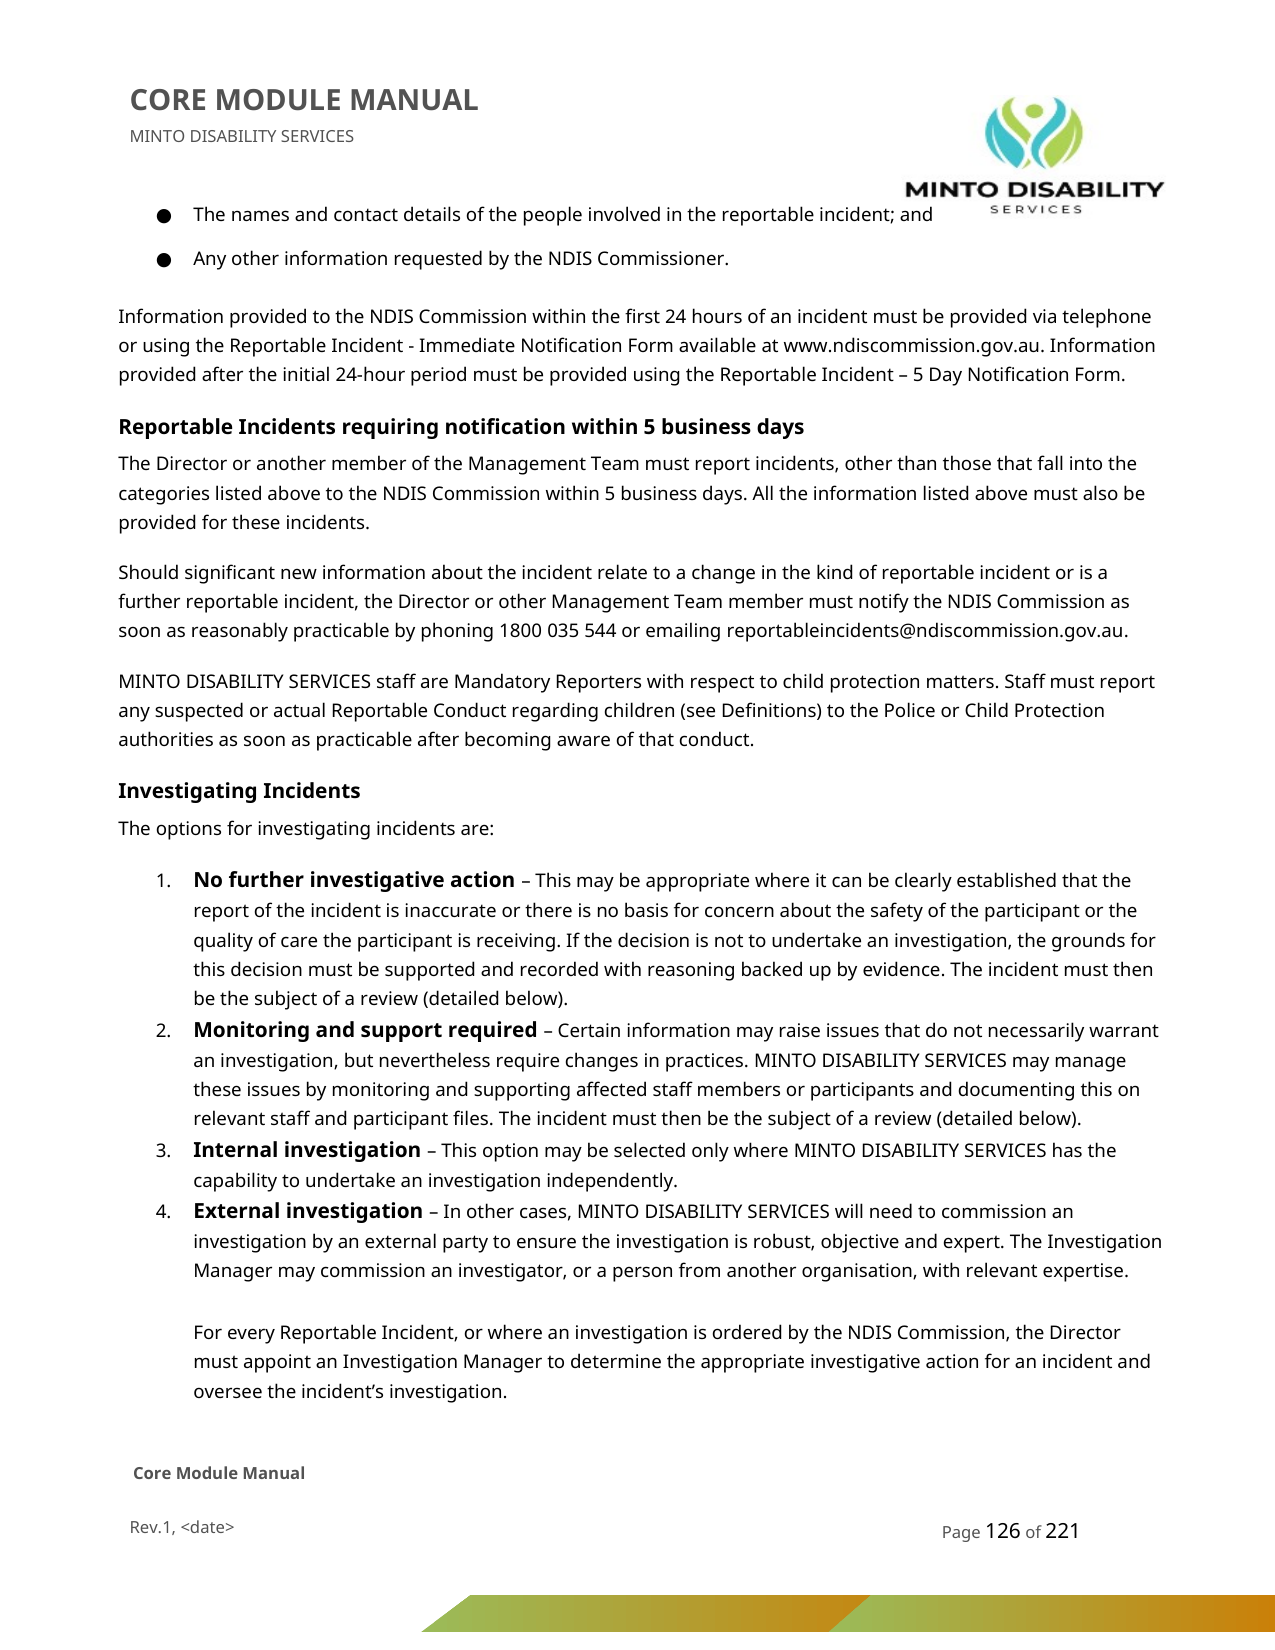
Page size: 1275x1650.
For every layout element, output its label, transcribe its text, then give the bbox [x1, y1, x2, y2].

list No further investigative action – This may be appropriate where it can be clearly established that the report of the incident is inaccurate or there is no basis for concern about the safety of the participant or the quality of care the participant is receiving. If the decision is not to undertake an investigation, the grounds for this decision must be supported and recorded with reasoning backed up by evidence. The incident must then be the subject of a review (detailed below). [156, 866, 1167, 1011]
text The Director or another member of the Management Team must report incidents, other than those that fall into the categories listed above to the NDIS Commission within 5 business days. All the information listed above must also be provided for these incidents. [118, 451, 1167, 535]
text Reportable Incidents requiring notification within 5 business days [118, 412, 1167, 440]
text Should significant new information about the incident relate to a change in the kind of reportable incident or is a further reportable incident, the Director or other Management Team member must notify the NDIS Commission as soon as reasonably practicable by phoning 1800 035 544 or emailing reportableincidents@ndiscommission.gov.au. [118, 559, 1167, 643]
list Monitoring and support required – Certain information may raise issues that do not necessarily warrant an investigation, but nevertheless require changes in practices. MINTO DISABILITY SERVICES may manage these issues by monitoring and supporting affected staff members or participants and documenting this on relevant staff and participant files. The incident must then be the subject of a review (detailed below). [156, 1015, 1167, 1131]
text MINTO DISABILITY SERVICES staff are Mandatory Reporters with respect to child protection matters. Staff must report any suspected or actual Reportable Conduct regarding children (see Definitions) to the Police or Child Protection authorities as soon as practicable after becoming aware of that conduct. [118, 668, 1167, 752]
list External investigation – In other cases, MINTO DISABILITY SERVICES will need to commission an investigation by an external party to ensure the investigation is robust, objective and expert. The Investigation Manager may commission an investigator, or a person from another organisation, with relevant expertise. [156, 1196, 1167, 1283]
text For every Reportable Incident, or where an investigation is ordered by the NDIS Commission, the Director must appoint an Investigation Manager to determine the appropriate investigative action for an incident and oversee the incident’s investigation. [193, 1319, 1167, 1404]
list Any other information requested by the NDIS Commissioner. [156, 238, 1167, 277]
list Internal investigation – This option may be selected only where MINTO DISABILITY SERVICES has the capability to undertake an investigation independently. [156, 1135, 1167, 1192]
text Investigating Incidents [118, 777, 1167, 805]
list The names and contact details of the people involved in the reportable incident; and [156, 194, 1167, 232]
picture [901, 95, 1167, 194]
text Information provided to the NDIS Commission within the first 24 hours of an incident must be provided via telephone or using the Reportable Incident - Immediate Notification Form available at www.ndiscommission.gov.au. Information provided after the initial 24-hour period must be provided using the Reportable Incident – 5 Day Notification Form. [118, 303, 1167, 387]
text The options for investigating incidents are: [118, 815, 1167, 841]
